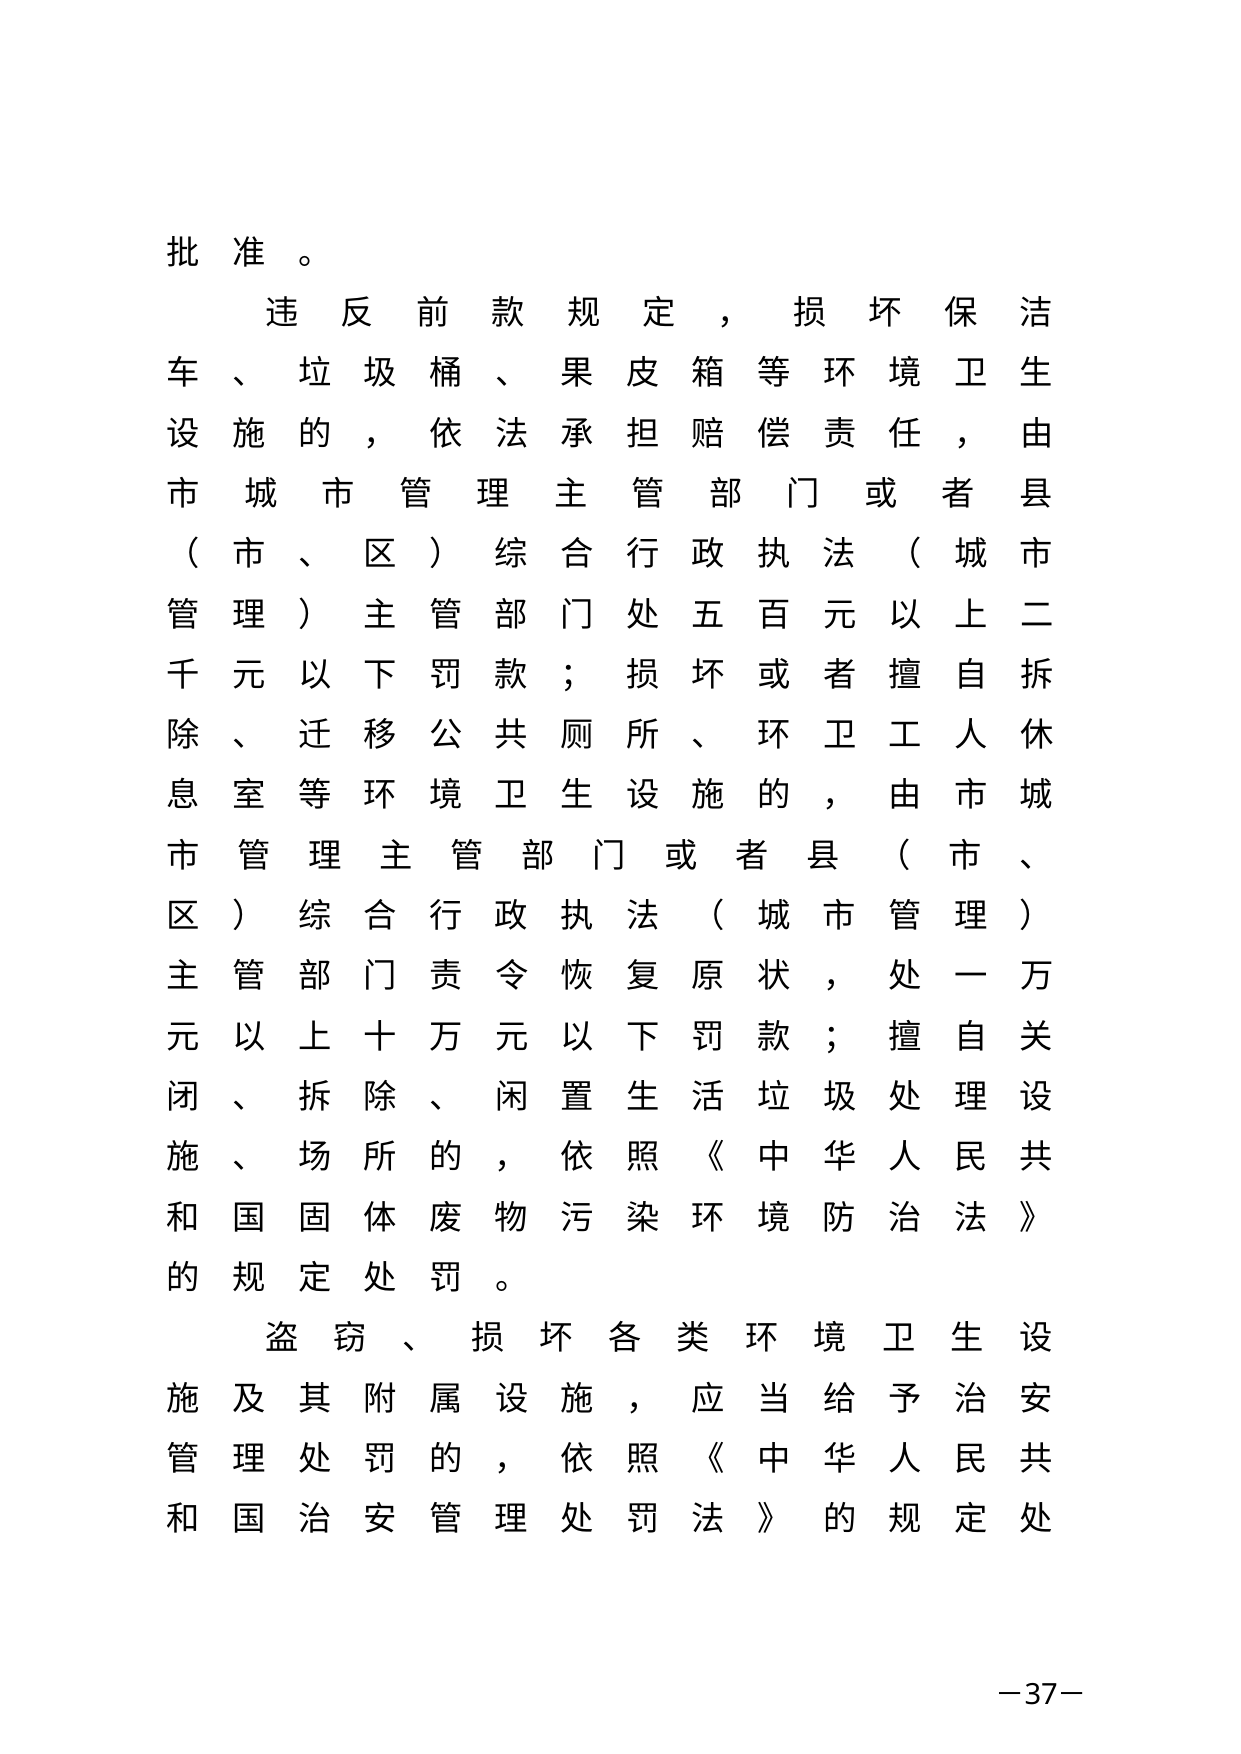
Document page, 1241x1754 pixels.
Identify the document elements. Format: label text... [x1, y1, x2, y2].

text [167, 219, 1085, 280]
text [167, 1305, 1085, 1546]
text 违反前款规定，损坏保洁车、垃圾桶、果皮箱等环境卫生设施的，依法承担赔偿责任，由市城市管理主管部门或者县（市、区）综合行政执法（城市管理）主管部门处五百元以上二千元以下罚款；损坏或者擅自拆除、迁移公共厕所、环卫工人休息室等环境卫生设施的，由市城市管理主管部门或者县（市、区）综合行政执法（城市管理）主管部门责令恢复原状，处一万元以上十万元以下罚款；擅自关闭、拆除、闲置生活垃圾处理设施、场所的，依照《中华人民共和国固体废物污染环境防治法》的规定处罚。 [167, 280, 1085, 1305]
